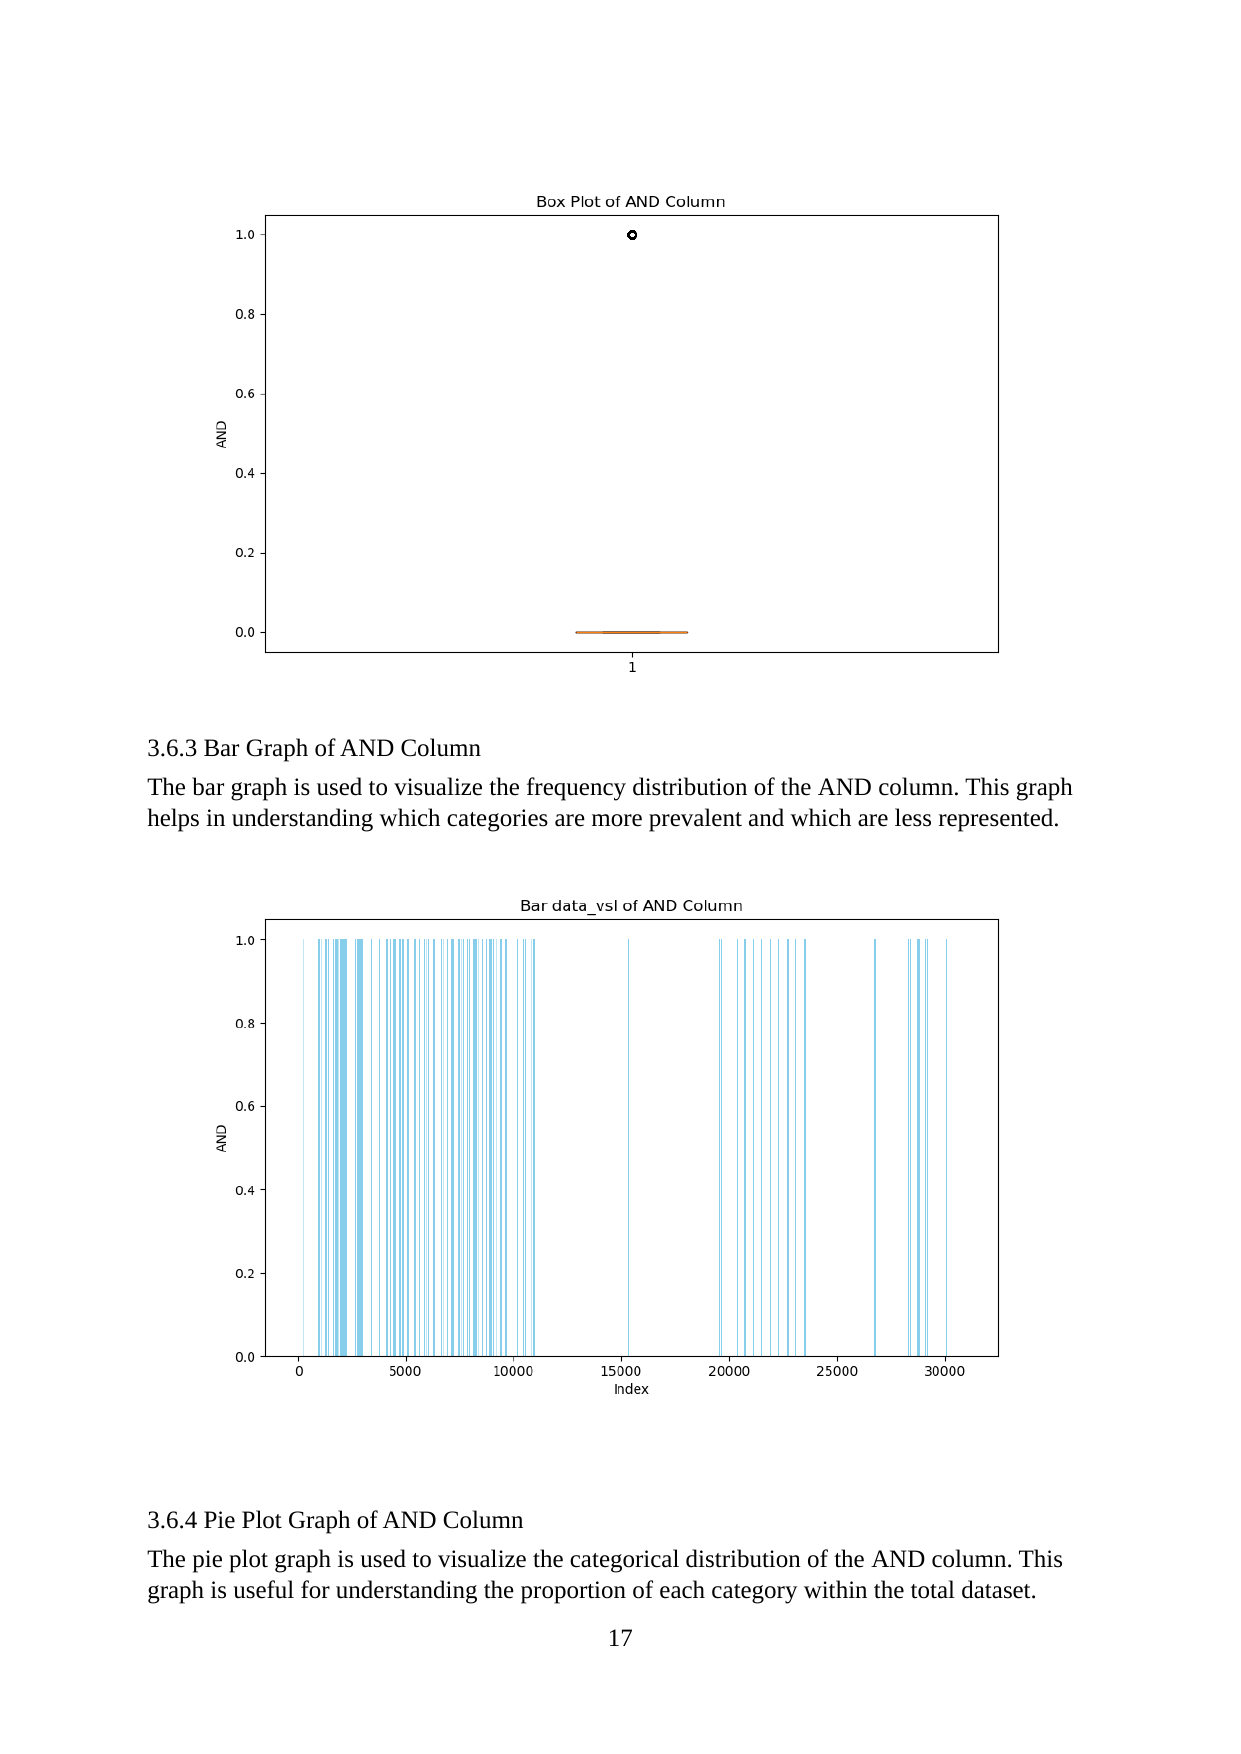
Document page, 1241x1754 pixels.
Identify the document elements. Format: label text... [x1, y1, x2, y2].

picture [147, 147, 1092, 714]
subtitle 3.6.3 Bar Graph of AND Column [147, 733, 1093, 761]
text The pie plot graph is used to visualize the categorical distribution of the AND column. This graph is useful for understanding the proportion of each category within the total dataset. [147, 1544, 1093, 1604]
picture [147, 850, 1092, 1418]
text The bar graph is used to visualize the frequency distribution of the AND column. This graph helps in understanding which categories are more prevalent and which are less represented. [147, 772, 1093, 832]
subtitle 3.6.4 Pie Plot Graph of AND Column [147, 1505, 1093, 1534]
